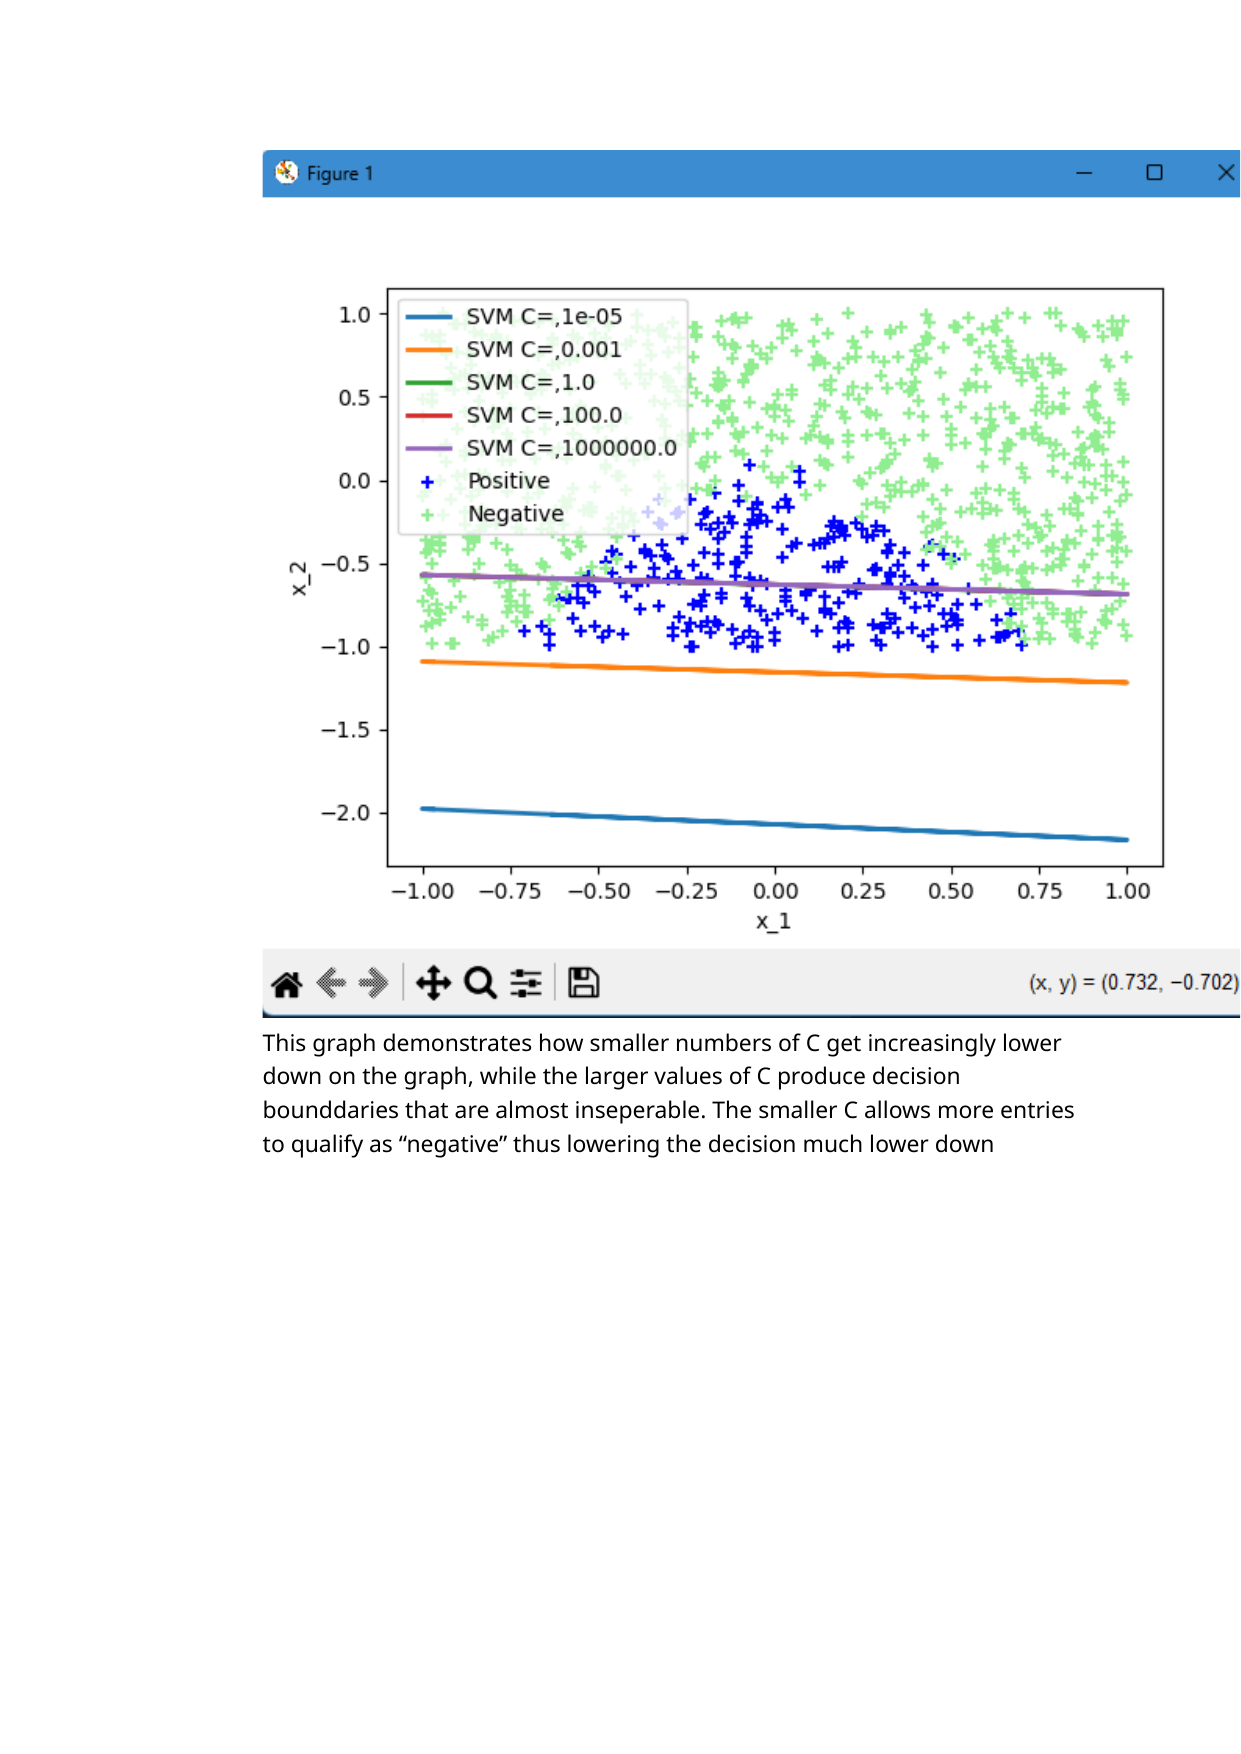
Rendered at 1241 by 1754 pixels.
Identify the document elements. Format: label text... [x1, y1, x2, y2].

picture [262, 150, 1241, 1018]
